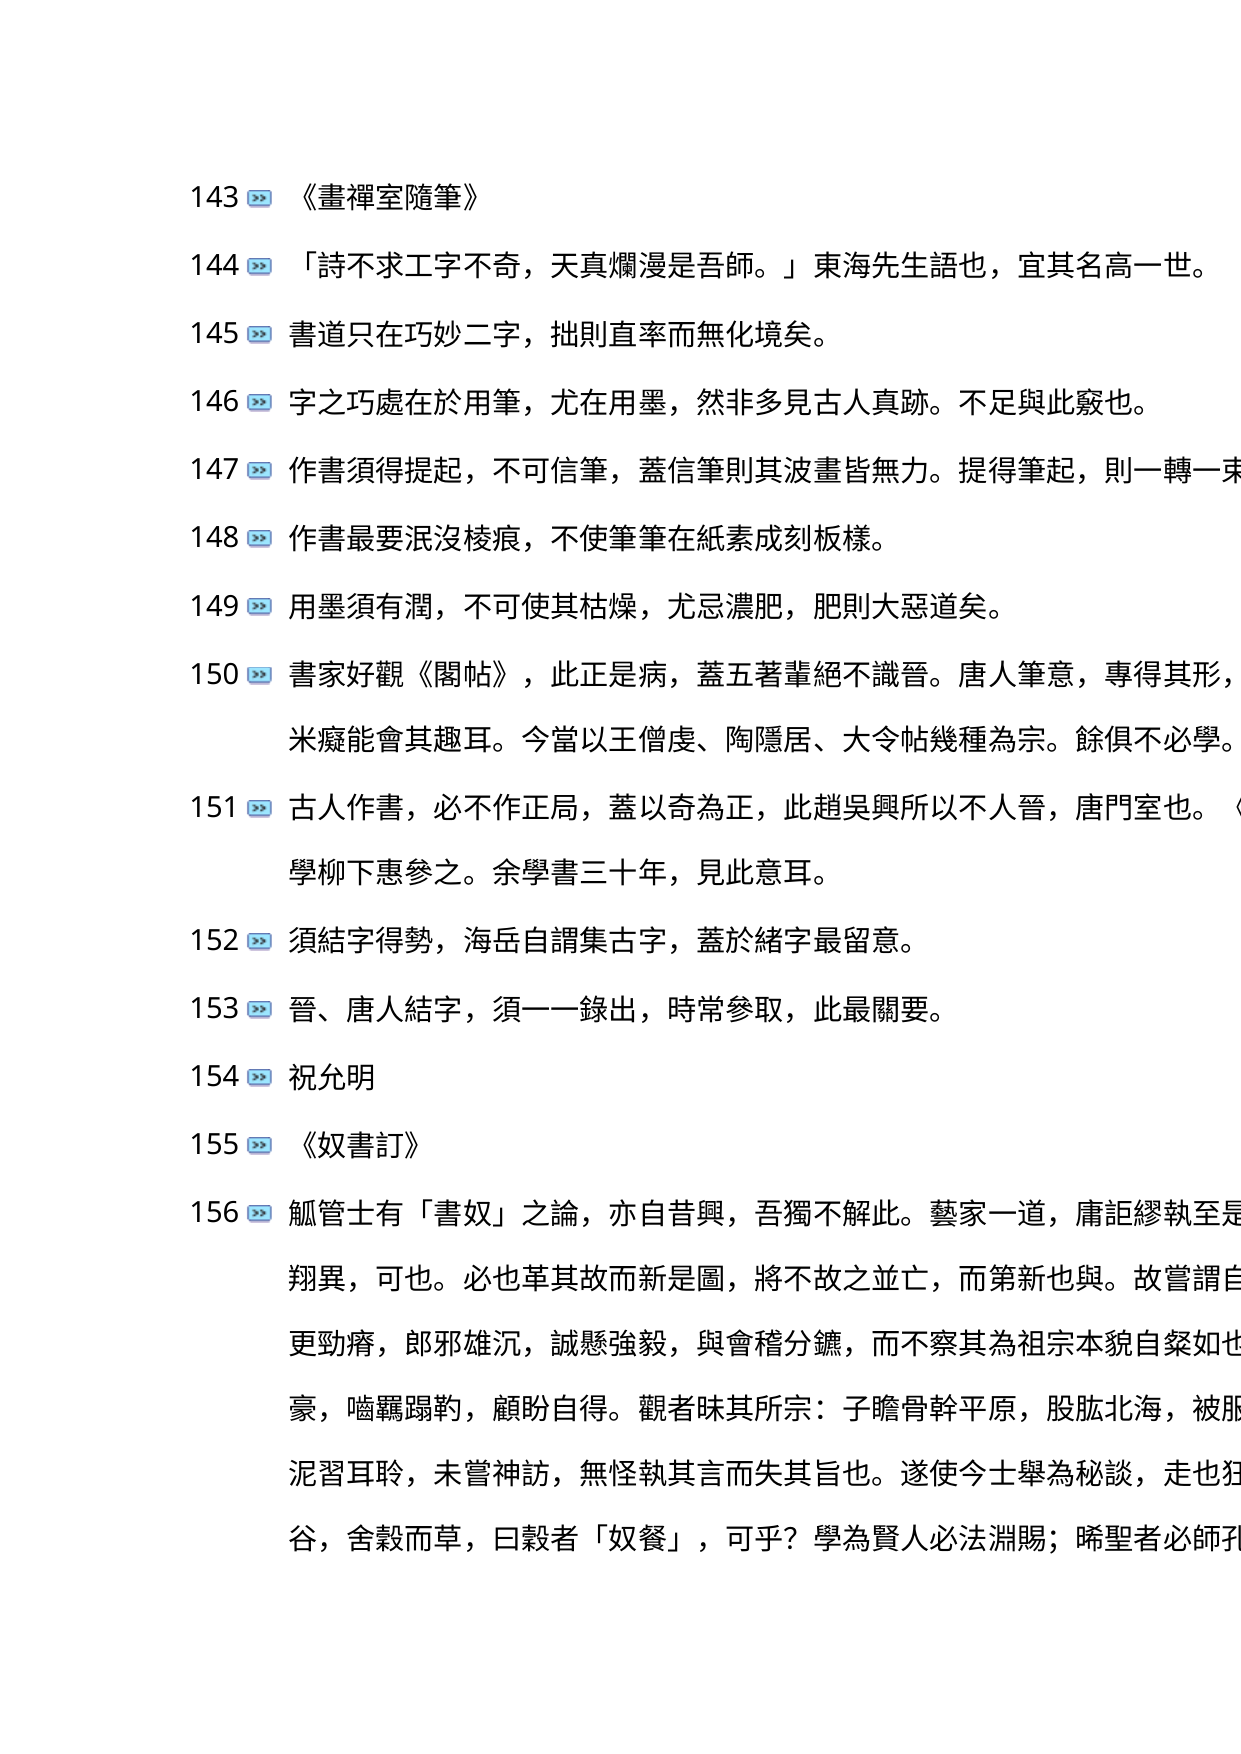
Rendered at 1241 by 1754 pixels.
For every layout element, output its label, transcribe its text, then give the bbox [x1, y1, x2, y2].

table_cell 150 [188, 639, 286, 772]
table_cell 《畫禪室隨筆》 [286, 162, 1240, 230]
picture [246, 800, 272, 818]
table_cell 153 [188, 973, 286, 1041]
table_cell 《奴書訂》 [286, 1110, 1240, 1178]
table_cell 151 [188, 772, 286, 905]
table_cell 「詩不求工字不奇，天真爛漫是吾師。」東海先生語也，宜其名高一世。 [286, 230, 1240, 298]
table_cell 146 [188, 366, 286, 434]
table_cell 152 [188, 905, 286, 973]
picture [246, 190, 272, 208]
table_cell 晉、唐人結字，須一一錄出，時常參取，此最關要。 [286, 973, 1240, 1041]
table_cell 155 [188, 1110, 286, 1178]
table_cell 143 [188, 162, 286, 230]
table_cell 144 [188, 230, 286, 298]
table_cell 須結字得勢，海岳自謂集古字，蓋於緒字最留意。 [286, 905, 1240, 973]
picture [246, 326, 272, 344]
table_cell 字之巧處在於用筆，尤在用墨，然非多見古人真跡。不足與此竅也。 [286, 366, 1240, 434]
table_cell 書家好觀《閣帖》，此正是病，蓋五著輩絕不識晉。唐人筆意，專得其形，故多正局。字須奇岩瀟灑，時出新致，以奇為正，不主故常。此想象吳興所未嘗夢見者，催米癡能會其趣耳。今當以王僧虔、陶隱居、大令帖幾種為宗。餘俱不必學。 [286, 639, 1240, 772]
table_cell 145 [188, 298, 286, 366]
picture [246, 598, 272, 616]
picture [246, 258, 272, 276]
table_cell 147 [188, 435, 286, 503]
table_cell 古人作書，必不作正局，蓋以奇為正，此趙吳興所以不人晉，唐門室也。《蘭亭》非不正，其縱岩用筆處，無跡可尋，若形模相公，轉去轉遠。柳公權云「筆正」須善學柳下惠參之。余學書三十年，見此意耳。 [286, 772, 1240, 905]
picture [246, 462, 272, 480]
picture [246, 530, 272, 548]
table_cell 觚管士有「書奴」之論，亦自昔興，吾獨不解此。藝家一道，庸詎繆執至是，人間事理，至處有二乎哉？為圓不從規，擬方不按矩，得乎？自粗歸精，既據妙地，少自翔異，可也。必也革其故而新是圖，將不故之並亡，而第新也與。故嘗謂自卯金當塗，底於典午，音容少殊，神骨一也。沿晉游唐，守而勿失。今人但見永興勻圓，率更勁瘠，郎邪雄沉，誠懸強毅，與會稽分鑣，而不察其為祖宗本貌自粲如也（帖間固存）。邇後皆然，未暇遑計。趙室四子，莆田恆守惟肖，襄陽不違典刑；眉、豫二豪，嚙羈蹋靮，顧盼自得。觀者昧其所宗：子瞻骨幹平原，股肱北海，被服大令，以成完軀。魯直自云得長沙三昧。諸師無常而俱在，安得謂果非陪臣門舍耶？而後人泥習耳聆，未嘗神訪，無怪執其言而失其旨也。遂使今士舉為秘談，走也狂簡，良不合契，且即膚近。為君謀之，繪日月者，心規圓而烜麗，方而黔之，可乎？啖必谷，舍穀而草，曰穀者「奴餐」，可乎？學為賢人必法淵賜；晞聖者必師孔。違洙泗之邪曲，而曰為孔、顏者「奴賢」、「奴聖」者也，可乎？ [286, 1178, 1240, 1571]
table_cell 祝允明 [286, 1041, 1240, 1109]
picture [246, 394, 272, 412]
picture [246, 667, 272, 685]
table_cell 148 [188, 503, 286, 571]
table_cell 156 [188, 1178, 286, 1571]
picture [246, 1069, 272, 1087]
picture [246, 933, 272, 951]
table_cell 149 [188, 571, 286, 639]
picture [246, 1137, 272, 1155]
table_cell 作書須得提起，不可信筆，蓋信筆則其波畫皆無力。提得筆起，則一轉一束，處皆有主宰，轉、束二字，書家妙訣也。今人只是筆作主，未嘗運筆。 [286, 435, 1240, 503]
table_cell 作書最要泯沒棱痕，不使筆筆在紙素成刻板樣。 [286, 503, 1240, 571]
table_cell 書道只在巧妙二字，拙則直率而無化境矣。 [286, 298, 1240, 366]
picture [246, 1205, 272, 1223]
picture [246, 1001, 272, 1019]
table_cell 用墨須有潤，不可使其枯燥，尤忌濃肥，肥則大惡道矣。 [286, 571, 1240, 639]
table_cell 154 [188, 1041, 286, 1109]
